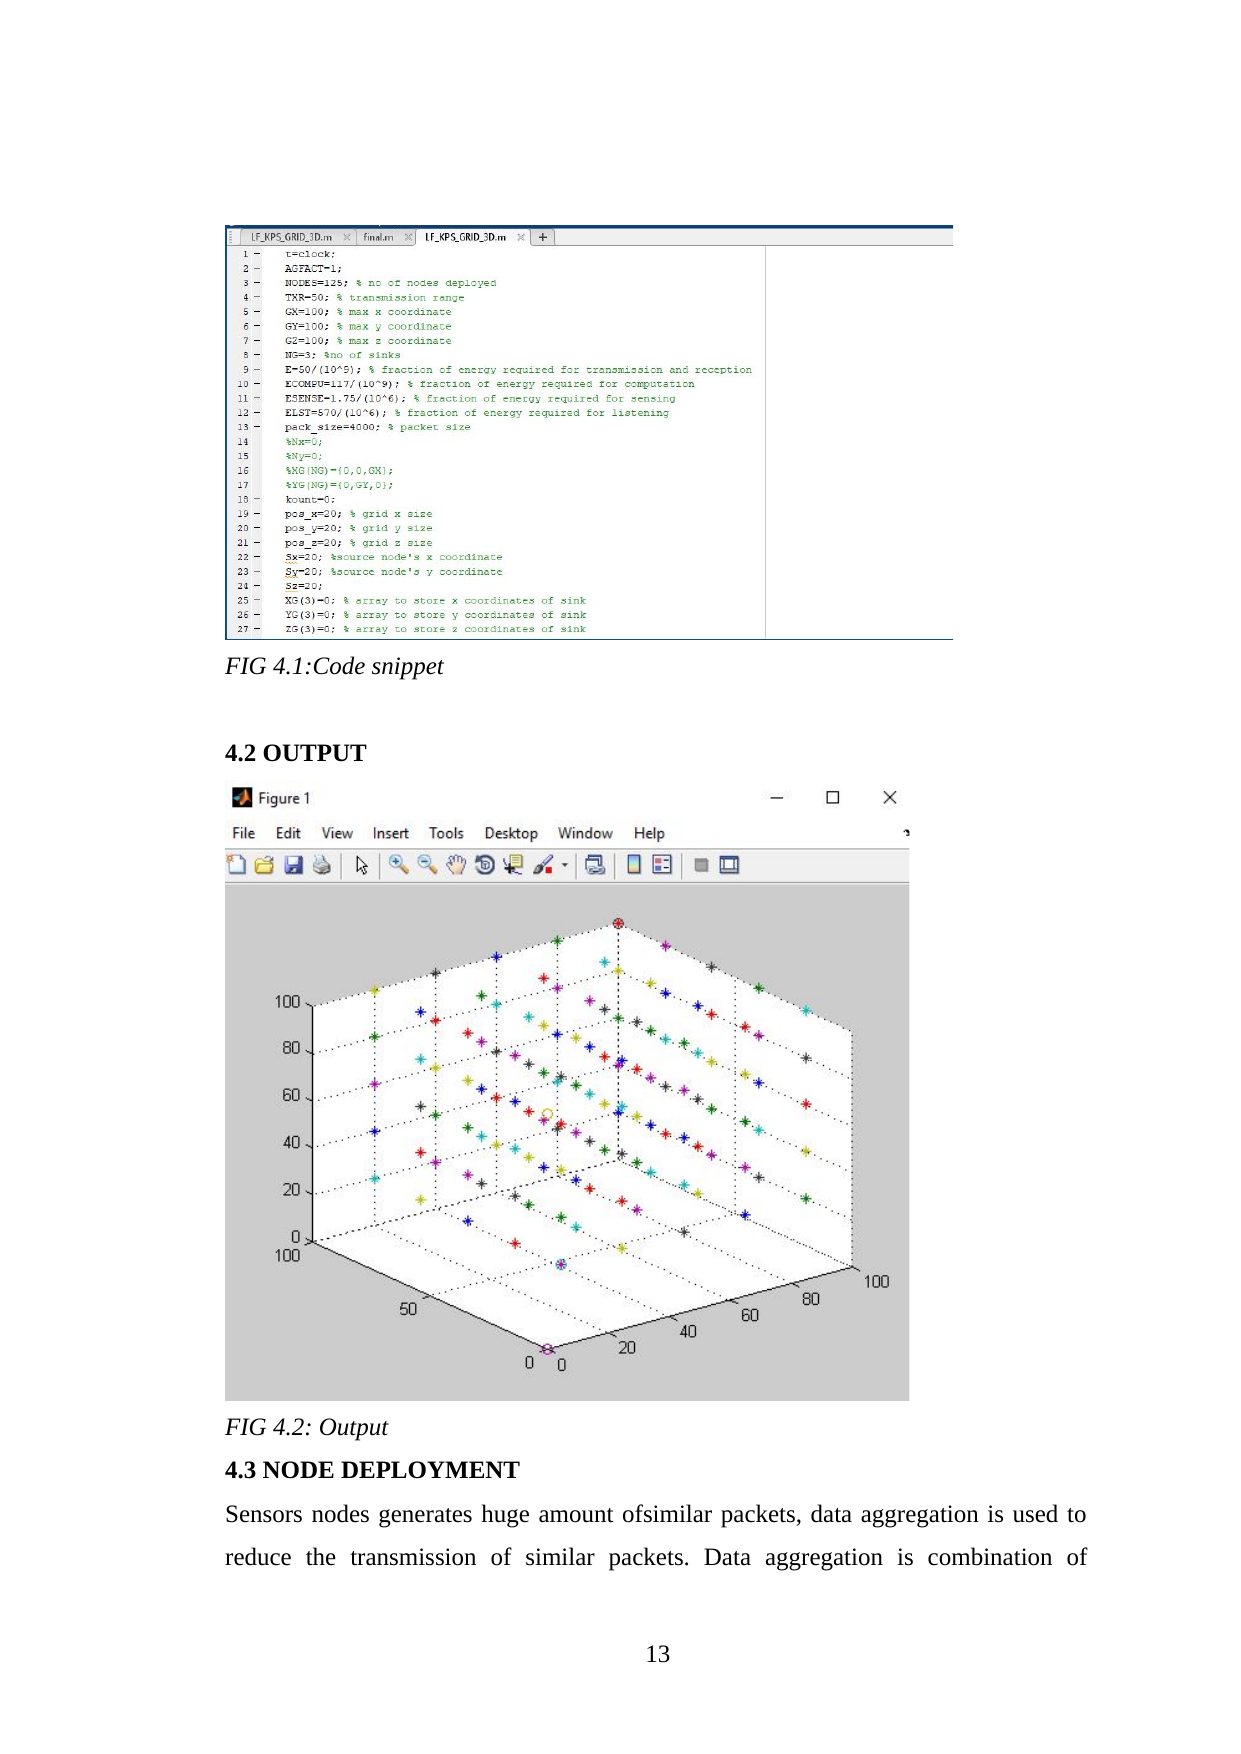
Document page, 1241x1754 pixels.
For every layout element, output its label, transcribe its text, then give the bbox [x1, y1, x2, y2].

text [225, 1499, 1088, 1571]
picture [225, 225, 954, 640]
picture [225, 780, 910, 1401]
text FIG 4.1:Code snippet [225, 651, 1090, 680]
text FIG 4.2: Output [225, 1412, 1090, 1441]
text 4.2 OUTPUT [225, 738, 1090, 766]
text 4.3 NODE DEPLOYMENT [225, 1456, 1090, 1484]
